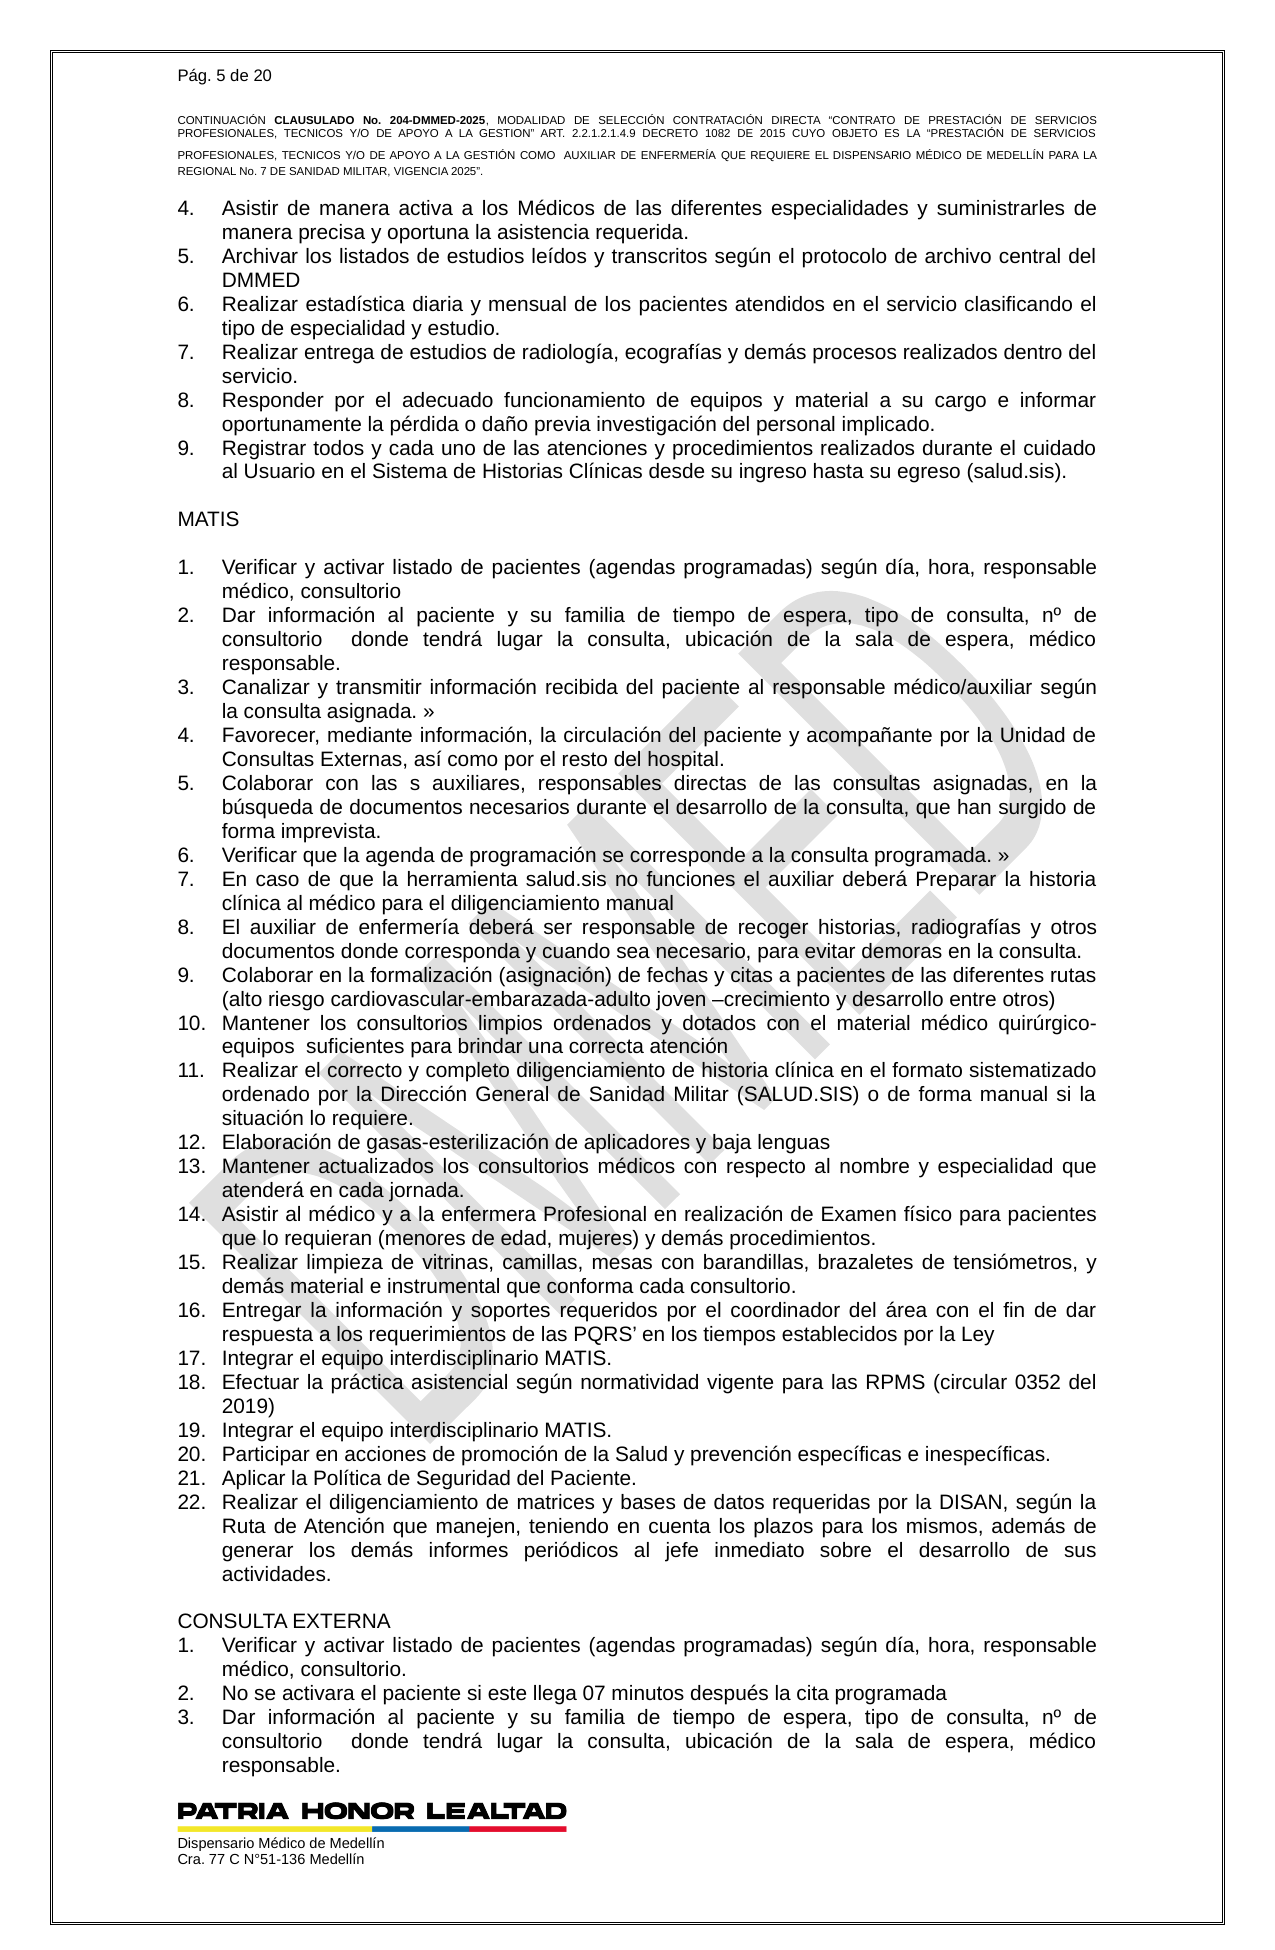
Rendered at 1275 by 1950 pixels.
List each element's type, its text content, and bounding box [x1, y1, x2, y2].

text 17. Integrar el equipo interdisciplinario MATIS. [177, 1346, 1098, 1370]
text 3. Dar información al paciente y su familia de tiempo de espera, tipo de consulta, nº de consultorio donde tendrá lugar la consulta, ubicación de la sala de espera, médico responsable. [177, 1705, 1098, 1777]
text 8. Responder por el adecuado funcionamiento de equipos y material a su cargo e informar oportunamente la pérdida o daño previa investigación del personal implicado. [177, 387, 1098, 435]
text 15. Realizar limpieza de vitrinas, camillas, mesas con barandillas, brazaletes de tensiómetros, y demás material e instrumental que conforma cada consultorio. [177, 1250, 1098, 1298]
text 3. Canalizar y transmitir información recibida del paciente al responsable médico/auxiliar según la consulta asignada. » [177, 675, 1098, 723]
text 22. Realizar el diligenciamiento de matrices y bases de datos requeridas por la DISAN, según la Ruta de Atención que manejen, teniendo en cuenta los plazos para los mismos, además de generar los demás informes periódicos al jefe inmediato sobre el desarrollo de sus actividades. [177, 1489, 1098, 1585]
text 9. Registrar todos y cada uno de las atenciones y procedimientos realizados durante el cuidado al Usuario en el Sistema de Historias Clínicas desde su ingreso hasta su egreso (salud.sis). [177, 435, 1098, 483]
text 2. No se activara el paciente si este llega 07 minutos después la cita programada [177, 1681, 1098, 1705]
text 10. Mantener los consultorios limpios ordenados y dotados con el material médico quirúrgico-equipos suficientes para brindar una correcta atención [177, 1010, 1098, 1058]
text 4. Asistir de manera activa a los Médicos de las diferentes especialidades y suministrarles de manera precisa y oportuna la asistencia requerida. [177, 196, 1098, 244]
text 14. Asistir al médico y a la enfermera Profesional en realización de Examen físico para pacientes que lo requieran (menores de edad, mujeres) y demás procedimientos. [177, 1202, 1098, 1250]
text 12. Elaboración de gasas-esterilización de aplicadores y baja lenguas [177, 1130, 1098, 1154]
text 9. Colaborar en la formalización (asignación) de fechas y citas a pacientes de las diferentes rutas (alto riesgo cardiovascular-embarazada-adulto joven –crecimiento y desarrollo entre otros) [177, 962, 1098, 1010]
text CONSULTA EXTERNA [177, 1609, 1098, 1633]
text 5. Archivar los listados de estudios leídos y transcritos según el protocolo de archivo central del DMMED [177, 244, 1098, 292]
text 8. El auxiliar de enfermería deberá ser responsable de recoger historias, radiografías y otros documentos donde corresponda y cuando sea necesario, para evitar demoras en la consulta. [177, 914, 1098, 962]
text 16. Entregar la información y soportes requeridos por el coordinador del área con el fin de dar respuesta a los requerimientos de las PQRS’ en los tiempos establecidos por la Ley [177, 1298, 1098, 1346]
text 6. Realizar estadística diaria y mensual de los pacientes atendidos en el servicio clasificando el tipo de especialidad y estudio. [177, 292, 1098, 339]
text 13. Mantener actualizados los consultorios médicos con respecto al nombre y especialidad que atenderá en cada jornada. [177, 1154, 1098, 1202]
text 7. En caso de que la herramienta salud.sis no funciones el auxiliar deberá Preparar la historia clínica al médico para el diligenciamiento manual [177, 867, 1098, 914]
text 19. Integrar el equipo interdisciplinario MATIS. [177, 1418, 1098, 1442]
text MATIS [177, 507, 1098, 531]
text 7. Realizar entrega de estudios de radiología, ecografías y demás procesos realizados dentro del servicio. [177, 339, 1098, 387]
text 20. Participar en acciones de promoción de la Salud y prevención específicas e inespecíficas. [177, 1442, 1098, 1466]
text 18. Efectuar la práctica asistencial según normatividad vigente para las RPMS (circular 0352 del 2019) [177, 1370, 1098, 1418]
text 5. Colaborar con las s auxiliares, responsables directas de las consultas asignadas, en la búsqueda de documentos necesarios durante el desarrollo de la consulta, que han surgido de forma imprevista. [177, 771, 1098, 843]
text 21. Aplicar la Política de Seguridad del Paciente. [177, 1466, 1098, 1489]
picture [177, 1802, 567, 1832]
text 2. Dar información al paciente y su familia de tiempo de espera, tipo de consulta, nº de consultorio donde tendrá lugar la consulta, ubicación de la sala de espera, médico responsable. [177, 603, 1098, 675]
text 4. Favorecer, mediante información, la circulación del paciente y acompañante por la Unidad de Consultas Externas, así como por el resto del hospital. [177, 723, 1098, 771]
text 6. Verificar que la agenda de programación se corresponde a la consulta programada. » [177, 843, 1098, 867]
text 1. Verificar y activar listado de pacientes (agendas programadas) según día, hora, responsable médico, consultorio. [177, 1633, 1098, 1681]
text 1. Verificar y activar listado de pacientes (agendas programadas) según día, hora, responsable médico, consultorio [177, 555, 1098, 603]
text 11. Realizar el correcto y completo diligenciamiento de historia clínica en el formato sistematizado ordenado por la Dirección General de Sanidad Militar (SALUD.SIS) o de forma manual si la situación lo requiere. [177, 1058, 1098, 1130]
